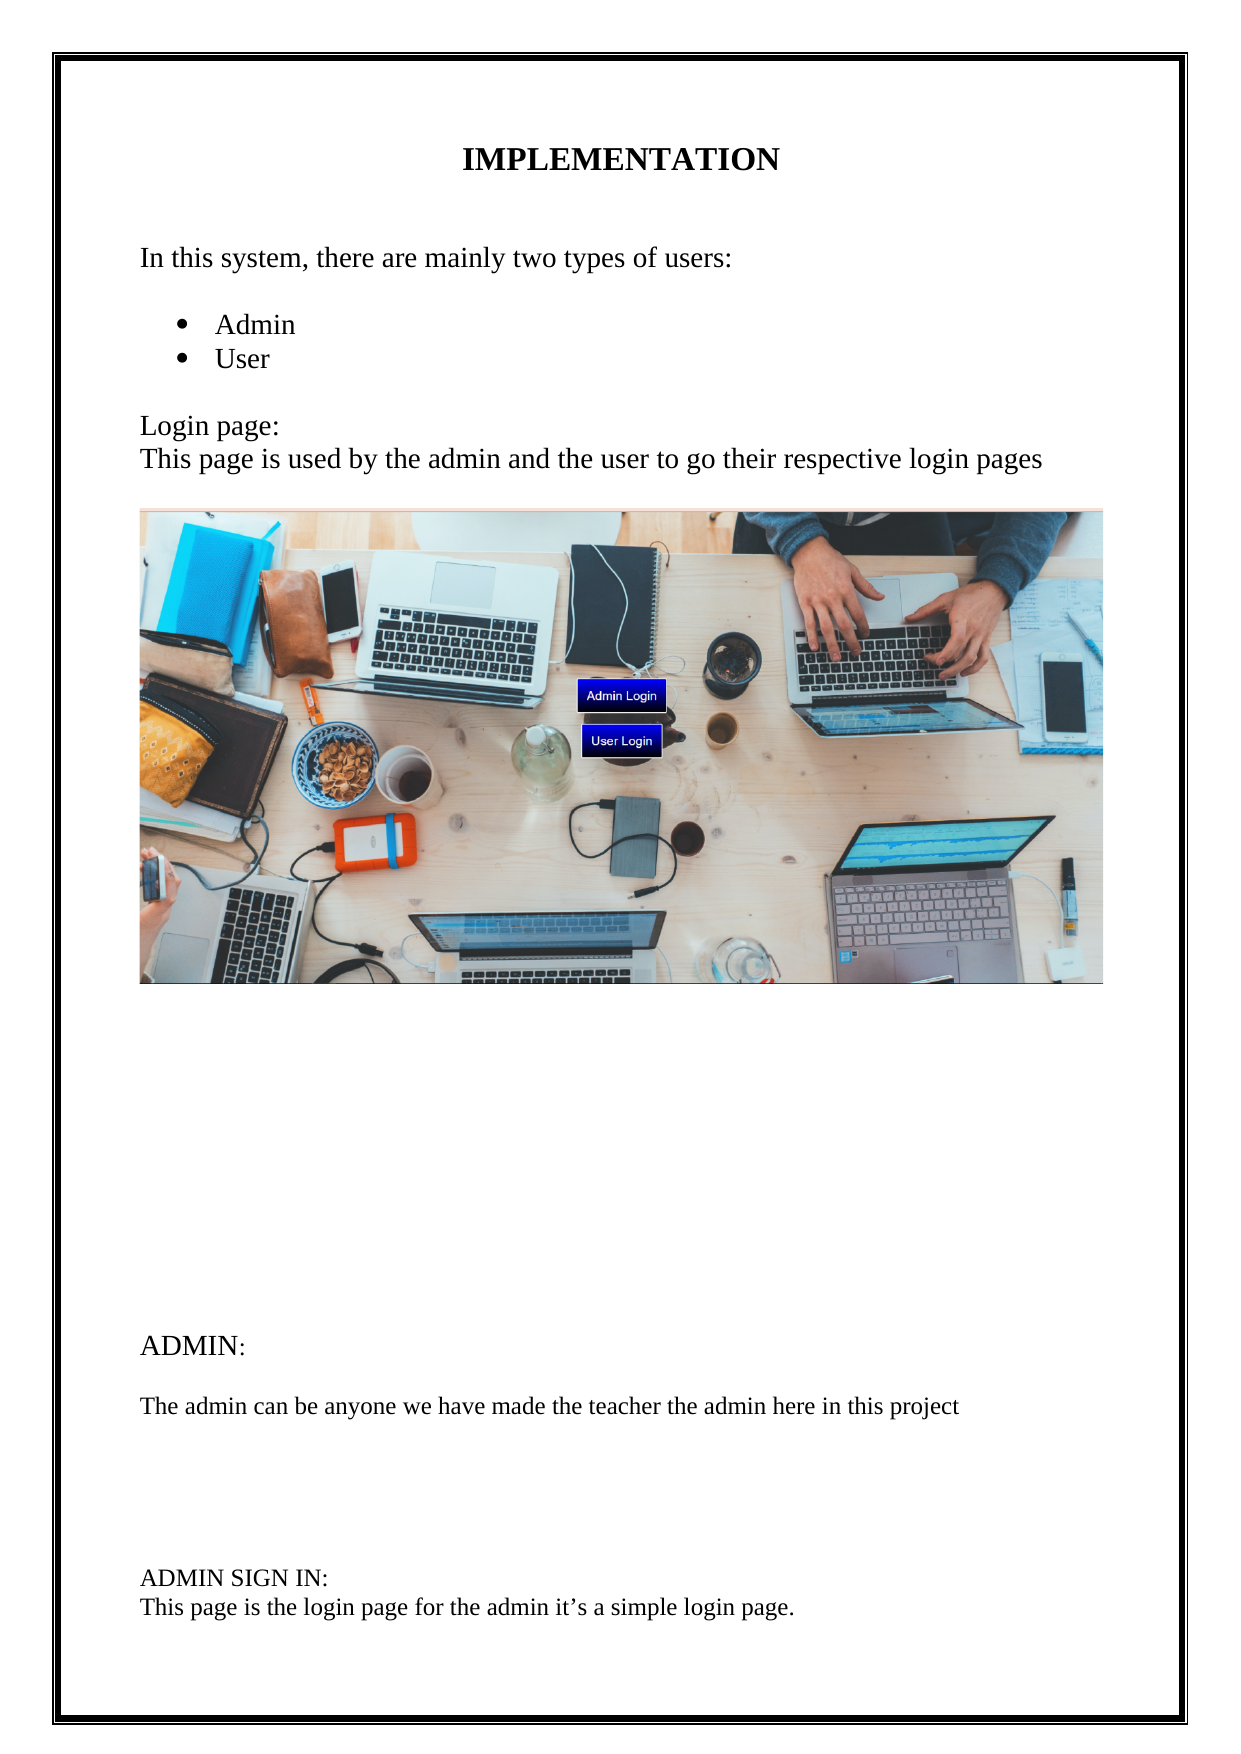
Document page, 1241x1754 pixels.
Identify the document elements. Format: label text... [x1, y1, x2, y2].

picture [139, 508, 1104, 984]
text IMPLEMENTATION [139, 139, 1103, 178]
text ADMIN: [139, 1328, 1103, 1362]
text In this system, there are mainly two types of users: [139, 240, 1103, 274]
text The admin can be anyone we have made the teacher the admin here in this project [139, 1391, 1103, 1419]
text This page is the login page for the admin it’s a simple login page. [139, 1592, 1103, 1621]
list Admin [177, 307, 1103, 341]
text ADMIN SIGN IN: [139, 1563, 1103, 1592]
text Login page: [139, 408, 1103, 442]
list User [177, 341, 1103, 374]
text This page is used by the admin and the user to go their respective login pages [139, 442, 1103, 475]
